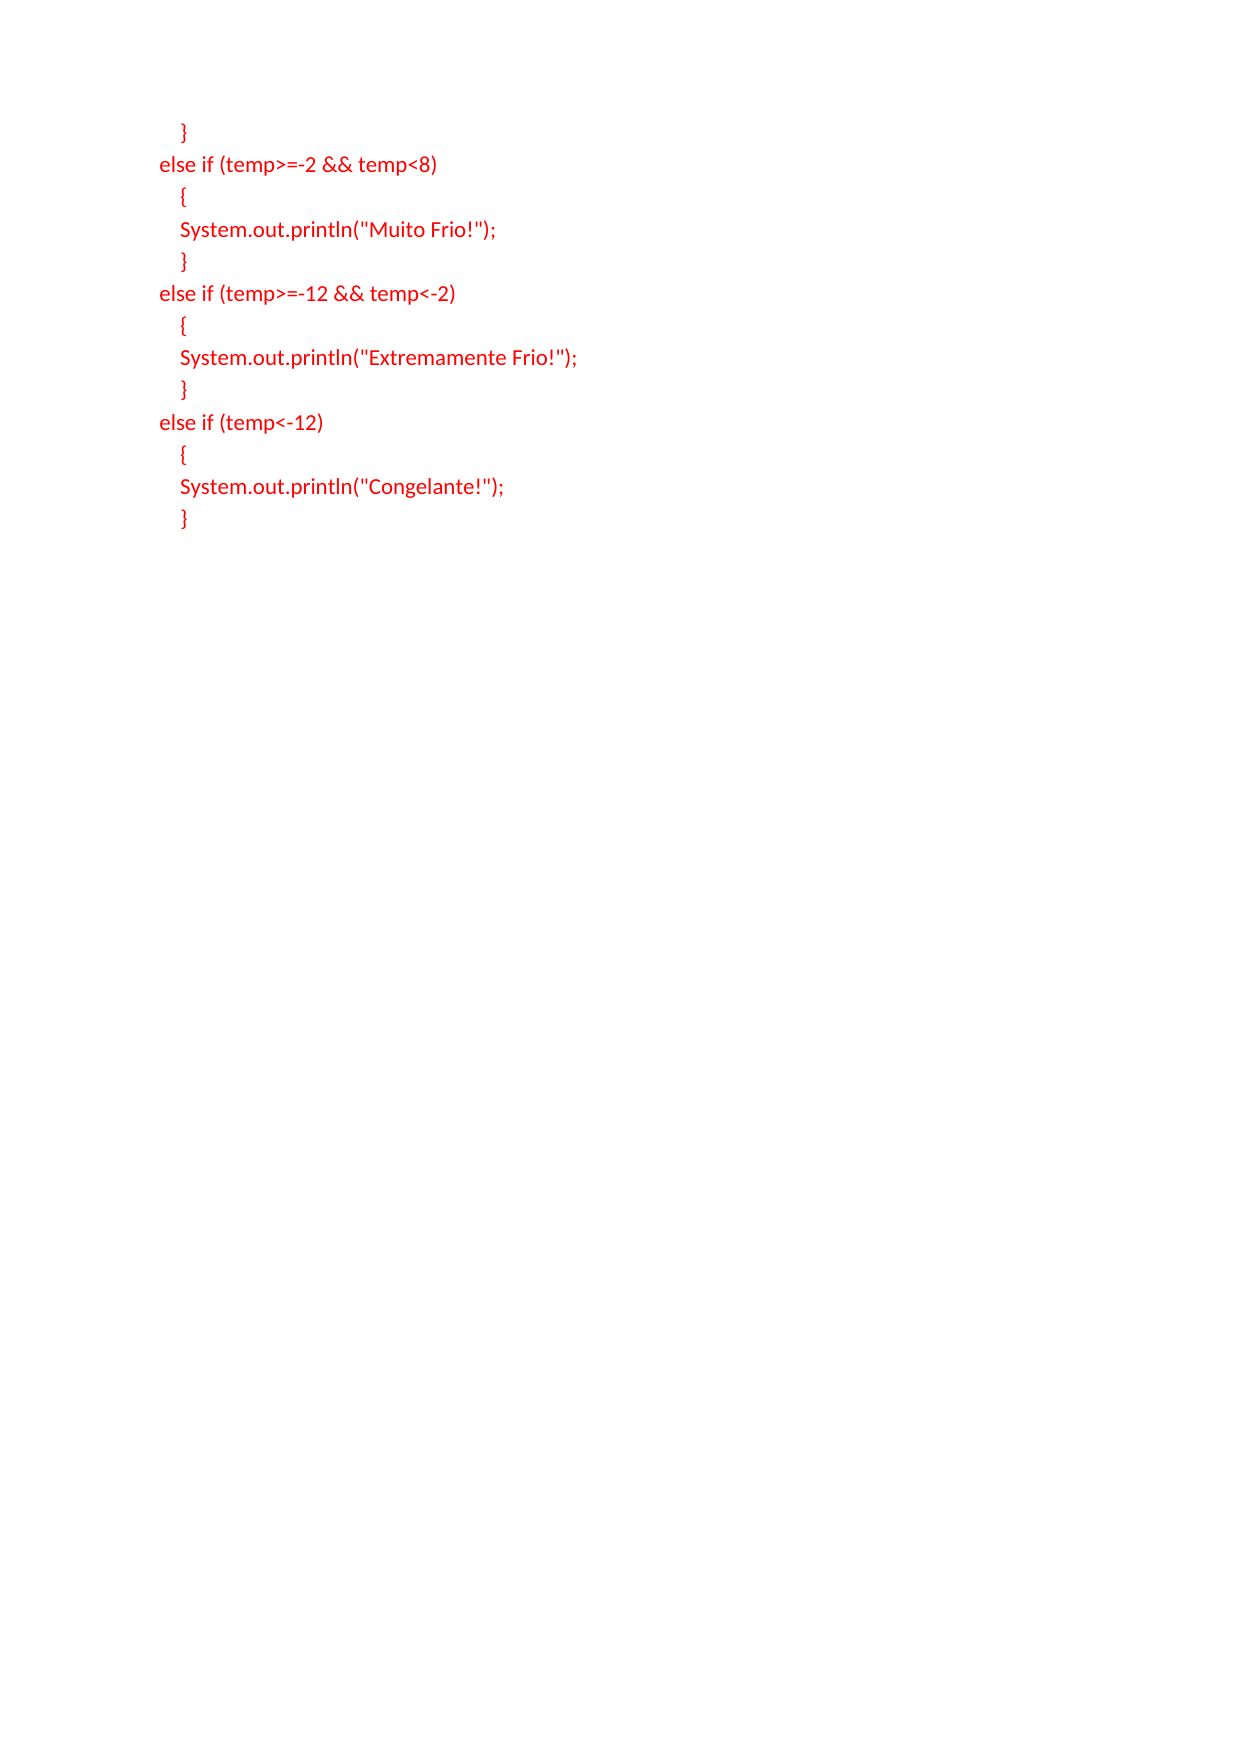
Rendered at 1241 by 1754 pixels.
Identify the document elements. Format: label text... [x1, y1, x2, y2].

text System.out.println("Congelante!"); [118, 472, 1122, 500]
text else if (temp<-12) [118, 408, 1122, 436]
text } [118, 376, 1122, 404]
text System.out.println("Muito Frio!"); [118, 215, 1122, 243]
text System.out.println("Extremamente Frio!"); [118, 343, 1122, 371]
text { [118, 311, 1122, 339]
text } [118, 247, 1122, 275]
text { [118, 440, 1122, 468]
text } [118, 504, 1122, 532]
text { [118, 182, 1122, 211]
text else if (temp>=-12 && temp<-2) [118, 279, 1122, 307]
text else if (temp>=-2 && temp<8) [118, 150, 1122, 178]
text } [118, 118, 1122, 146]
